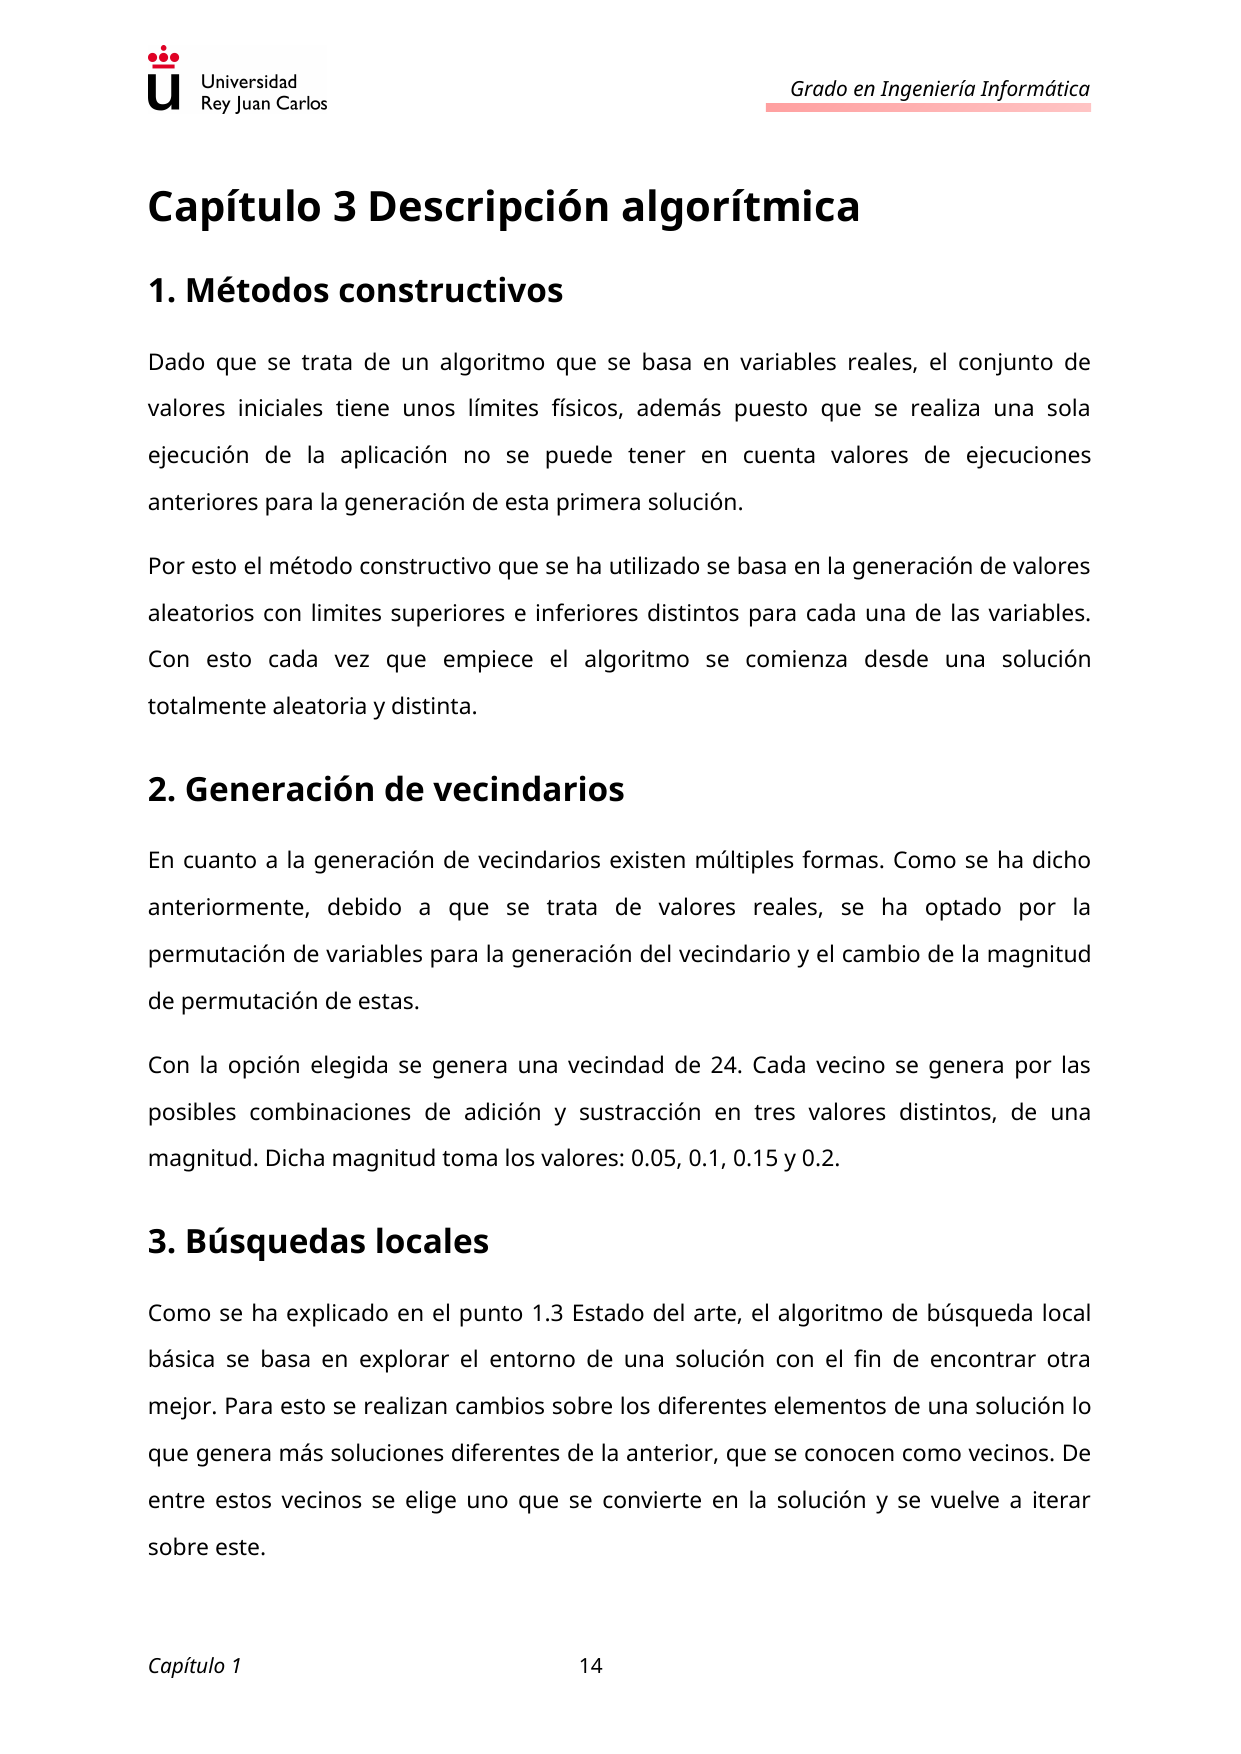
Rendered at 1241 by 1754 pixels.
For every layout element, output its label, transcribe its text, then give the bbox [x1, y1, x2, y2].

text Capítulo 3 Descripción algorítmica [148, 177, 1092, 234]
text En cuanto a la generación de vecindarios existen múltiples formas. Como se ha dicho anteriormente, debido a que se trata de valores reales, se ha optado por la permutación de variables para la generación del vecindario y el cambio de la magnitud de permutación de estas. [148, 844, 1092, 1016]
text Como se ha explicado en el punto 1.3 Estado del arte, el algoritmo de búsqueda local básica se basa en explorar el entorno de una solución con el fin de encontrar otra mejor. Para esto se realizan cambios sobre los diferentes elementos de una solución lo que genera más soluciones diferentes de la anterior, que se conocen como vecinos. De entre estos vecinos se elige uno que se convierte en la solución y se vuelve a iterar sobre este. [148, 1296, 1092, 1562]
text Por esto el método constructivo que se ha utilizado se basa en la generación de valores aleatorios con limites superiores e inferiores distintos para cada una de las variables. Con esto cada vez que empiece el algoritmo se comienza desde una solución totalmente aleatoria y distinta. [148, 549, 1092, 721]
picture [148, 45, 327, 114]
text Dado que se trata de un algoritmo que se basa en variables reales, el conjunto de valores iniciales tiene unos límites físicos, además puesto que se realiza una sola ejecución de la aplicación no se puede tener en cuenta valores de ejecuciones anteriores para la generación de esta primera solución. [148, 345, 1092, 517]
text 2. Generación de vecindarios [148, 766, 1092, 812]
text Con la opción elegida se genera una vecindad de 24. Cada vecino se genera por las posibles combinaciones de adición y sustracción en tres valores distintos, de una magnitud. Dicha magnitud toma los valores: 0.05, 0.1, 0.15 y 0.2. [148, 1048, 1092, 1173]
text 3. Búsquedas locales [148, 1218, 1092, 1264]
text 1. Métodos constructivos [148, 267, 1092, 313]
